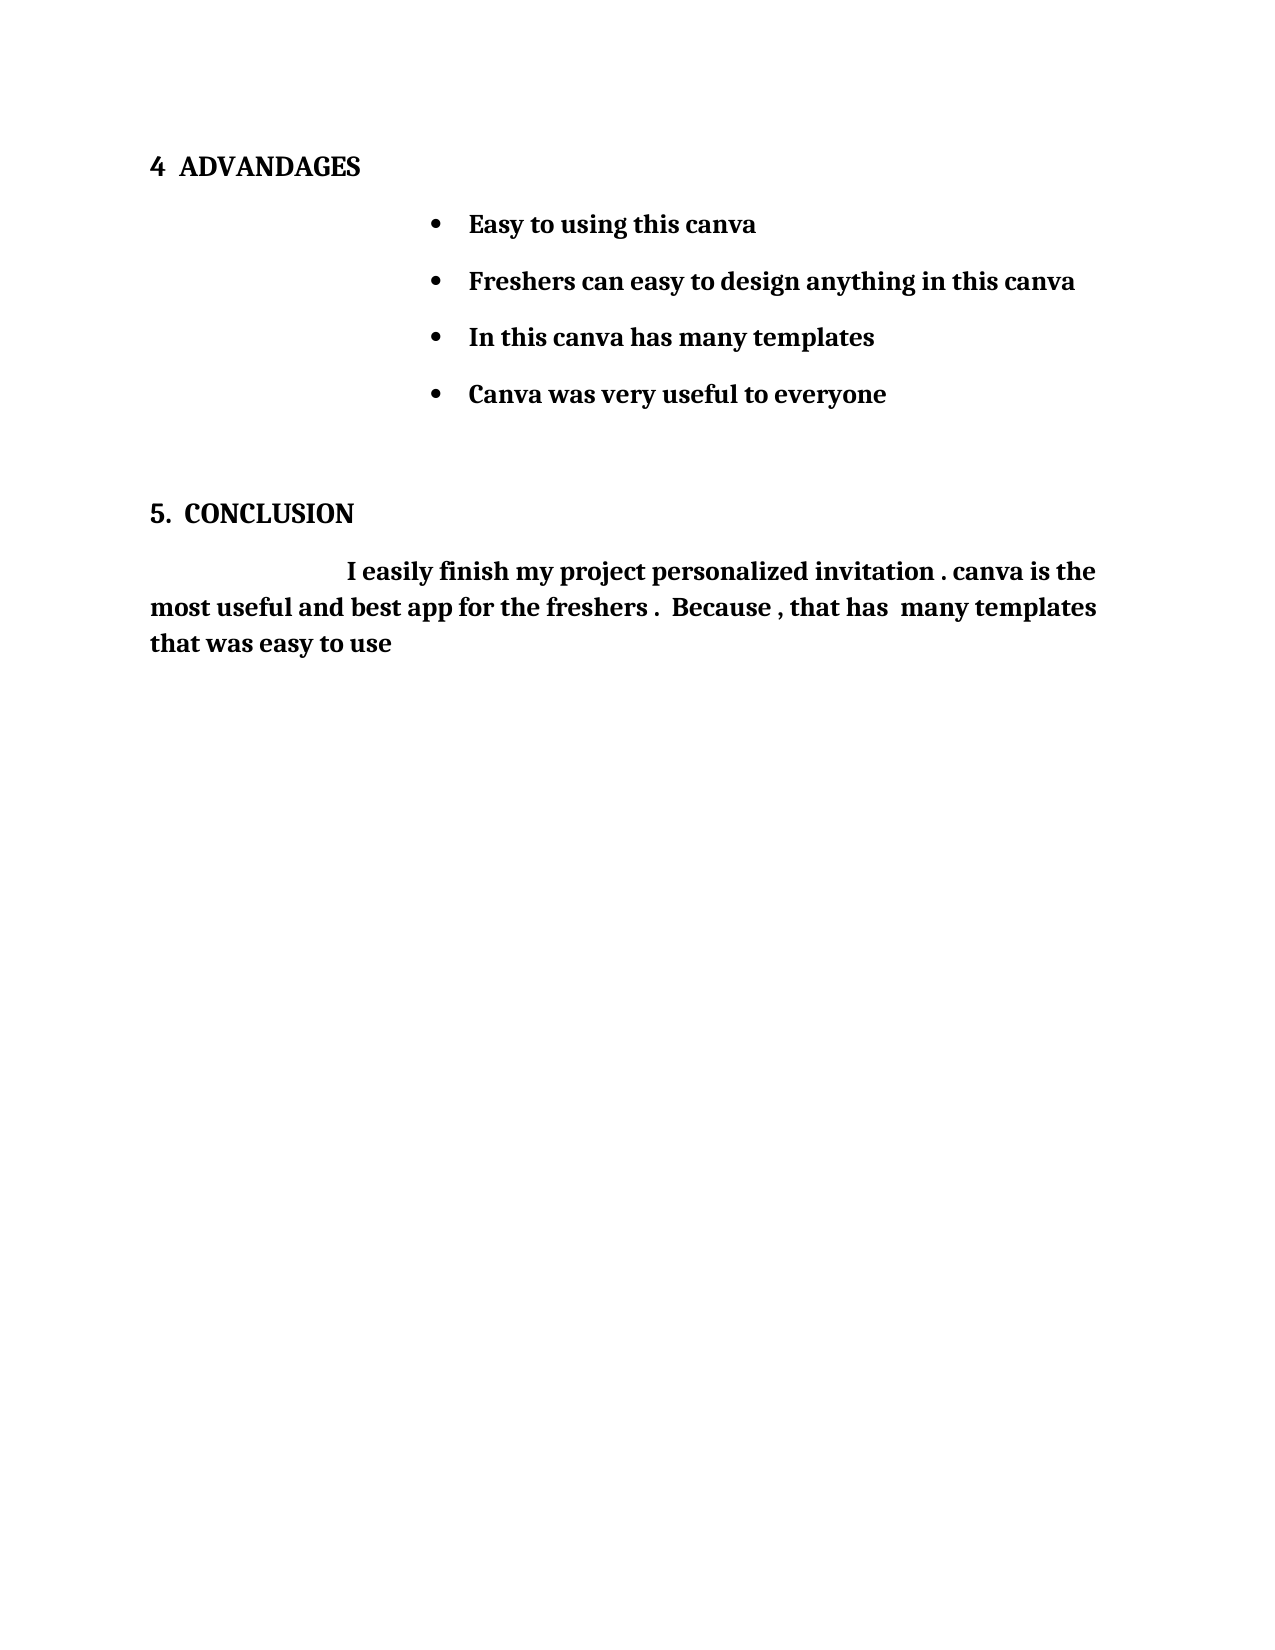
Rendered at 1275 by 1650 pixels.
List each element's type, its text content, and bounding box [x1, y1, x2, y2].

subtitle Easy to using this canva [431, 209, 1125, 241]
subtitle 5. CONCLUSION [150, 497, 1125, 531]
subtitle In this canva has many templates [431, 322, 1125, 354]
subtitle I easily finish my project personalized invitation . canva is the most useful and best app for the freshers . Because , that has many templates that was easy to use [150, 556, 1125, 659]
subtitle Canva was very useful to everyone [431, 379, 1125, 410]
subtitle Freshers can easy to design anything in this canva [431, 266, 1125, 297]
subtitle 4 ADVANDAGES [150, 150, 1125, 183]
